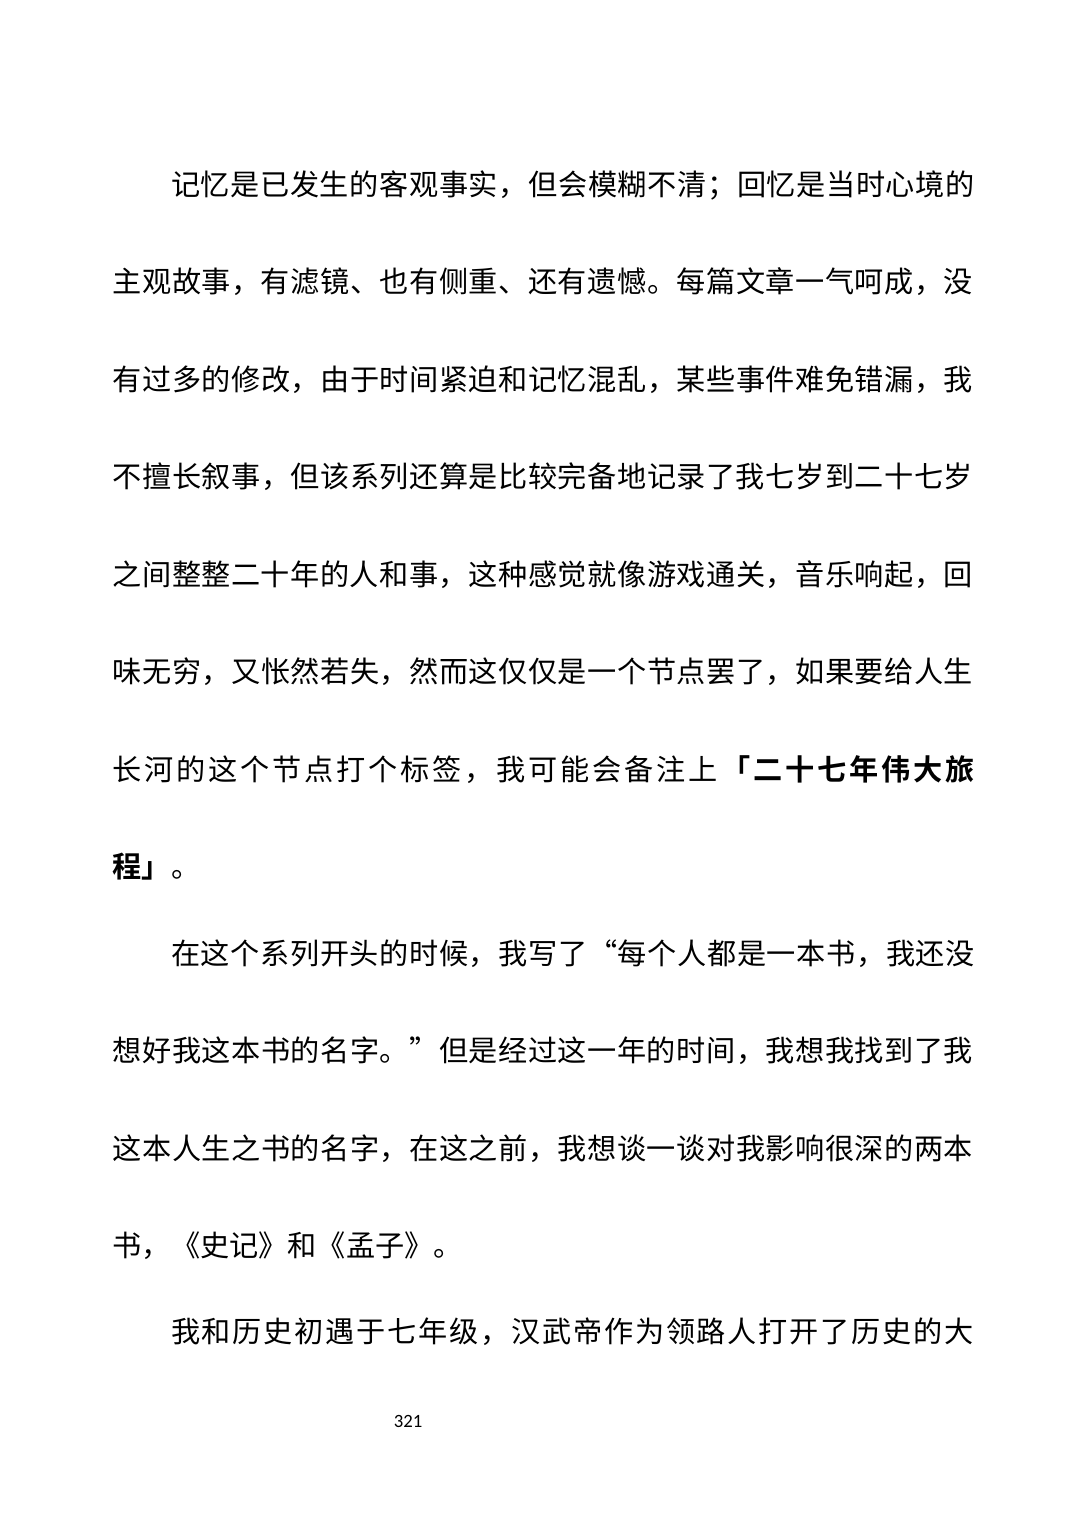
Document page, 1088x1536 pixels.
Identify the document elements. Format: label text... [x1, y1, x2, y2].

text 记忆是已发生的客观事实，但会模糊不清；回忆是当时心境的主观故事，有滤镜、也有侧重、还有遗憾。每篇文章一气呵成，没有过多的修改，由于时间紧迫和记忆混乱，某些事件难免错漏，我不擅长叙事，但该系列还算是比较完备地记录了我七岁到二十七岁之间整整二十年的人和事，这种感觉就像游戏通关，音乐响起，回味无穷，又怅然若失，然而这仅仅是一个节点罢了，如果要给人生长河的这个节点打个标签，我可能会备注上「二十七年伟大旅程」。 [112, 150, 975, 898]
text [112, 1297, 975, 1362]
text 在这个系列开头的时候，我写了“每个人都是一本书，我还没想好我这本书的名字。”但是经过这一年的时间，我想我找到了我这本人生之书的名字，在这之前，我想谈一谈对我影响很深的两本书，《史记》和《孟子》。 [112, 919, 975, 1276]
